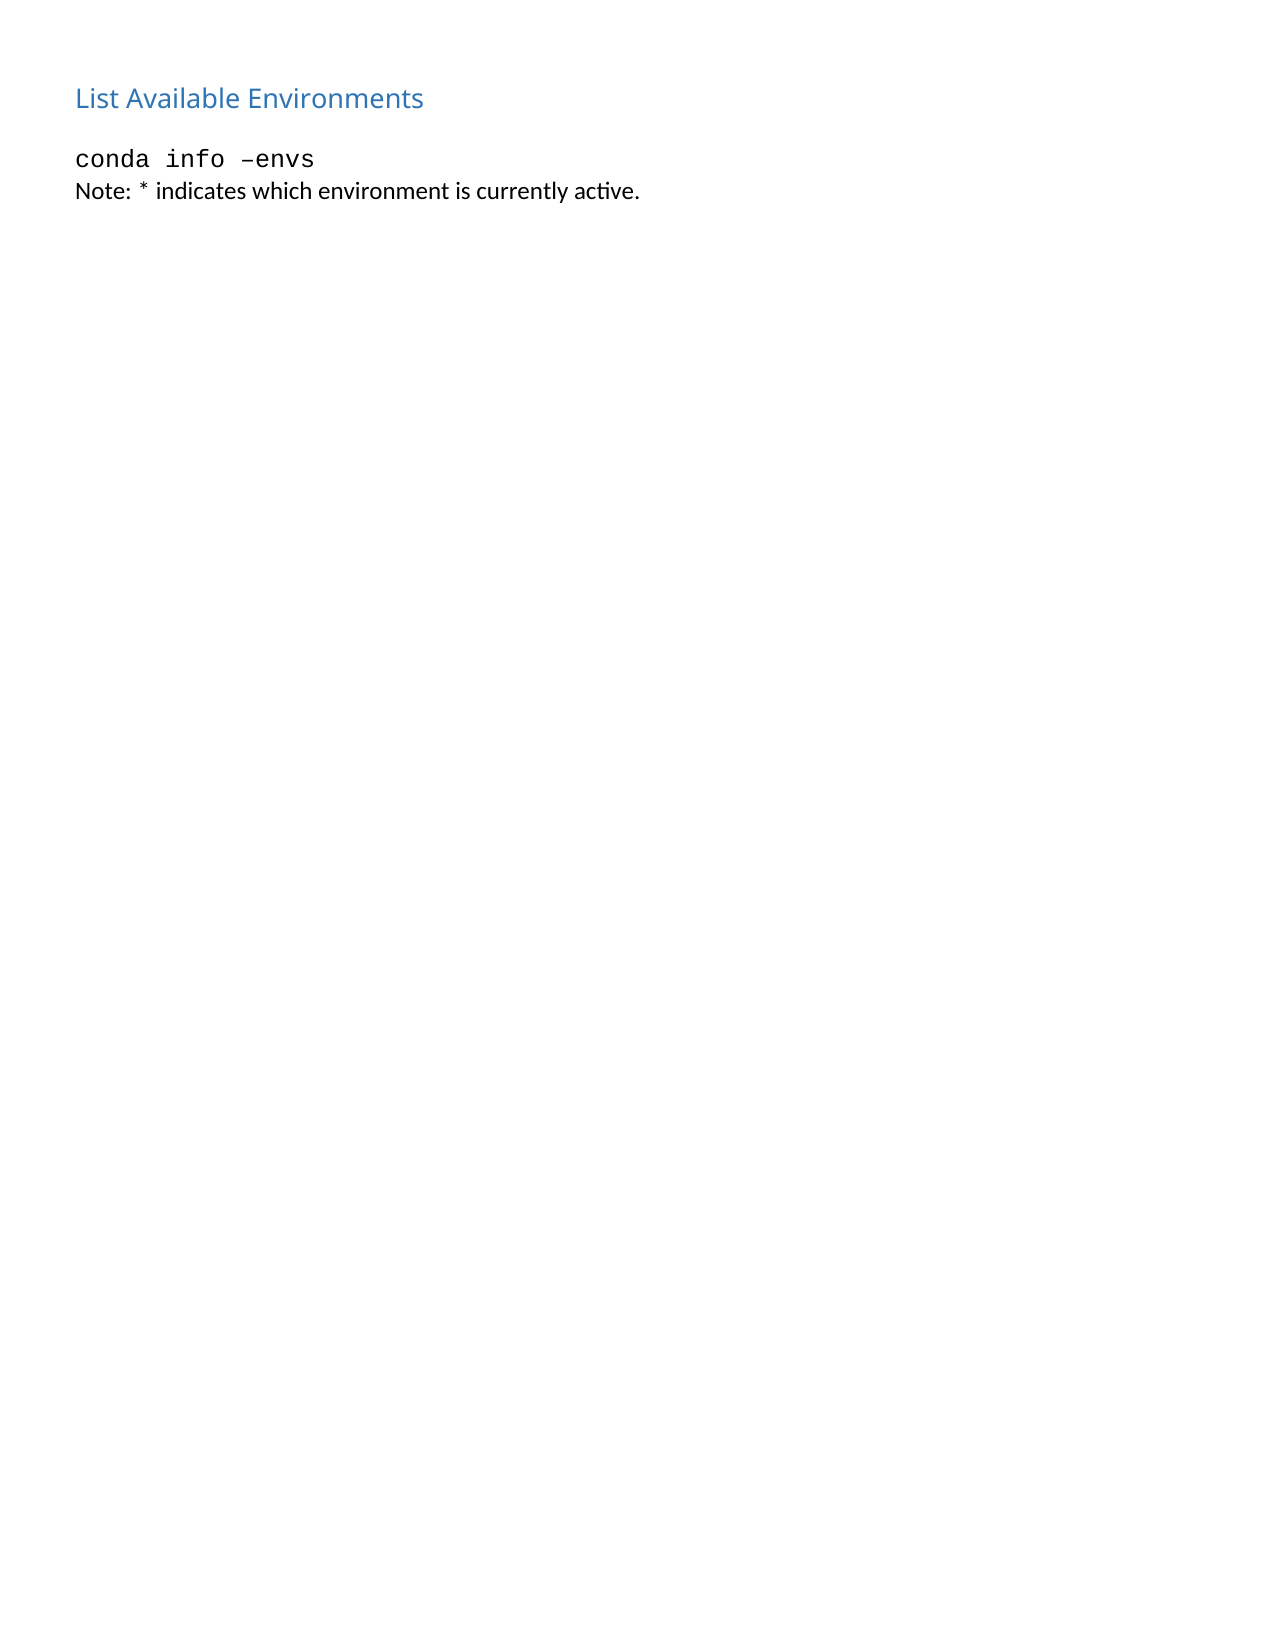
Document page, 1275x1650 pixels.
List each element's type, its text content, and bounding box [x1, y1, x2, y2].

text conda info –envs [75, 147, 1200, 175]
subtitle List Available Environments [75, 80, 1200, 117]
text Note: * indicates which environment is currently active. [75, 175, 1200, 206]
